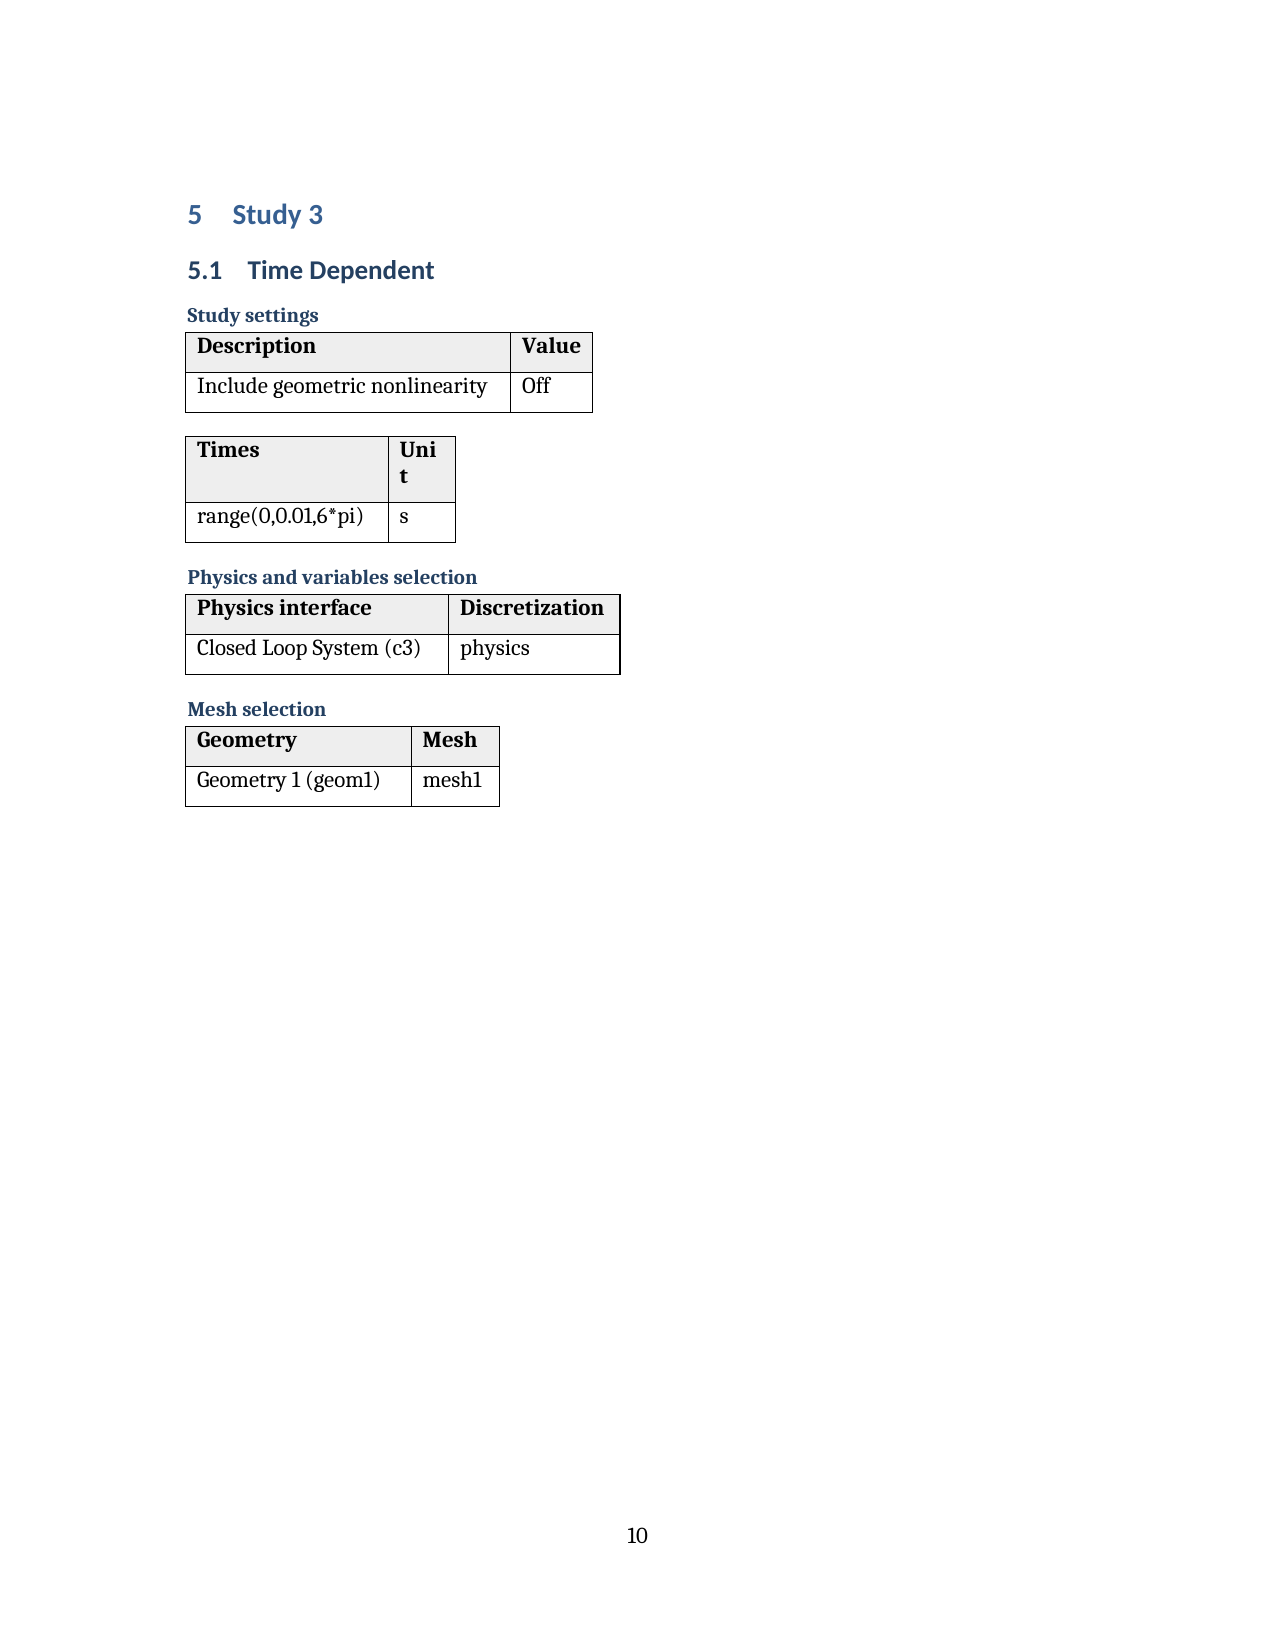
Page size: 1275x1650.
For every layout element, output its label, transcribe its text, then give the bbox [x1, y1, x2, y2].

table_header Geometry [186, 727, 411, 766]
table_header Discretization [449, 595, 619, 634]
table_header Description [186, 333, 510, 372]
table_cell Include geometric nonlinearity [186, 373, 510, 412]
table_header Value [511, 333, 592, 372]
subtitle Time Dependent [187, 253, 1087, 286]
text Study settings [187, 304, 1087, 328]
table_cell range(0,0.01,6*pi) [186, 503, 388, 542]
table_header Times [186, 437, 388, 502]
table_cell Off [511, 373, 592, 412]
table_cell s [389, 503, 455, 542]
subtitle Study 3 [187, 196, 1087, 231]
text Physics and variables selection [187, 566, 1087, 590]
table_cell physics [449, 635, 619, 674]
text Mesh selection [187, 698, 1087, 722]
table_header Unit [389, 437, 455, 502]
table_header Mesh [412, 727, 499, 766]
table_cell Geometry 1 (geom1) [186, 767, 411, 806]
table_cell Closed Loop System (c3) [186, 635, 448, 674]
table_header Physics interface [186, 595, 448, 634]
table_cell mesh1 [412, 767, 499, 806]
